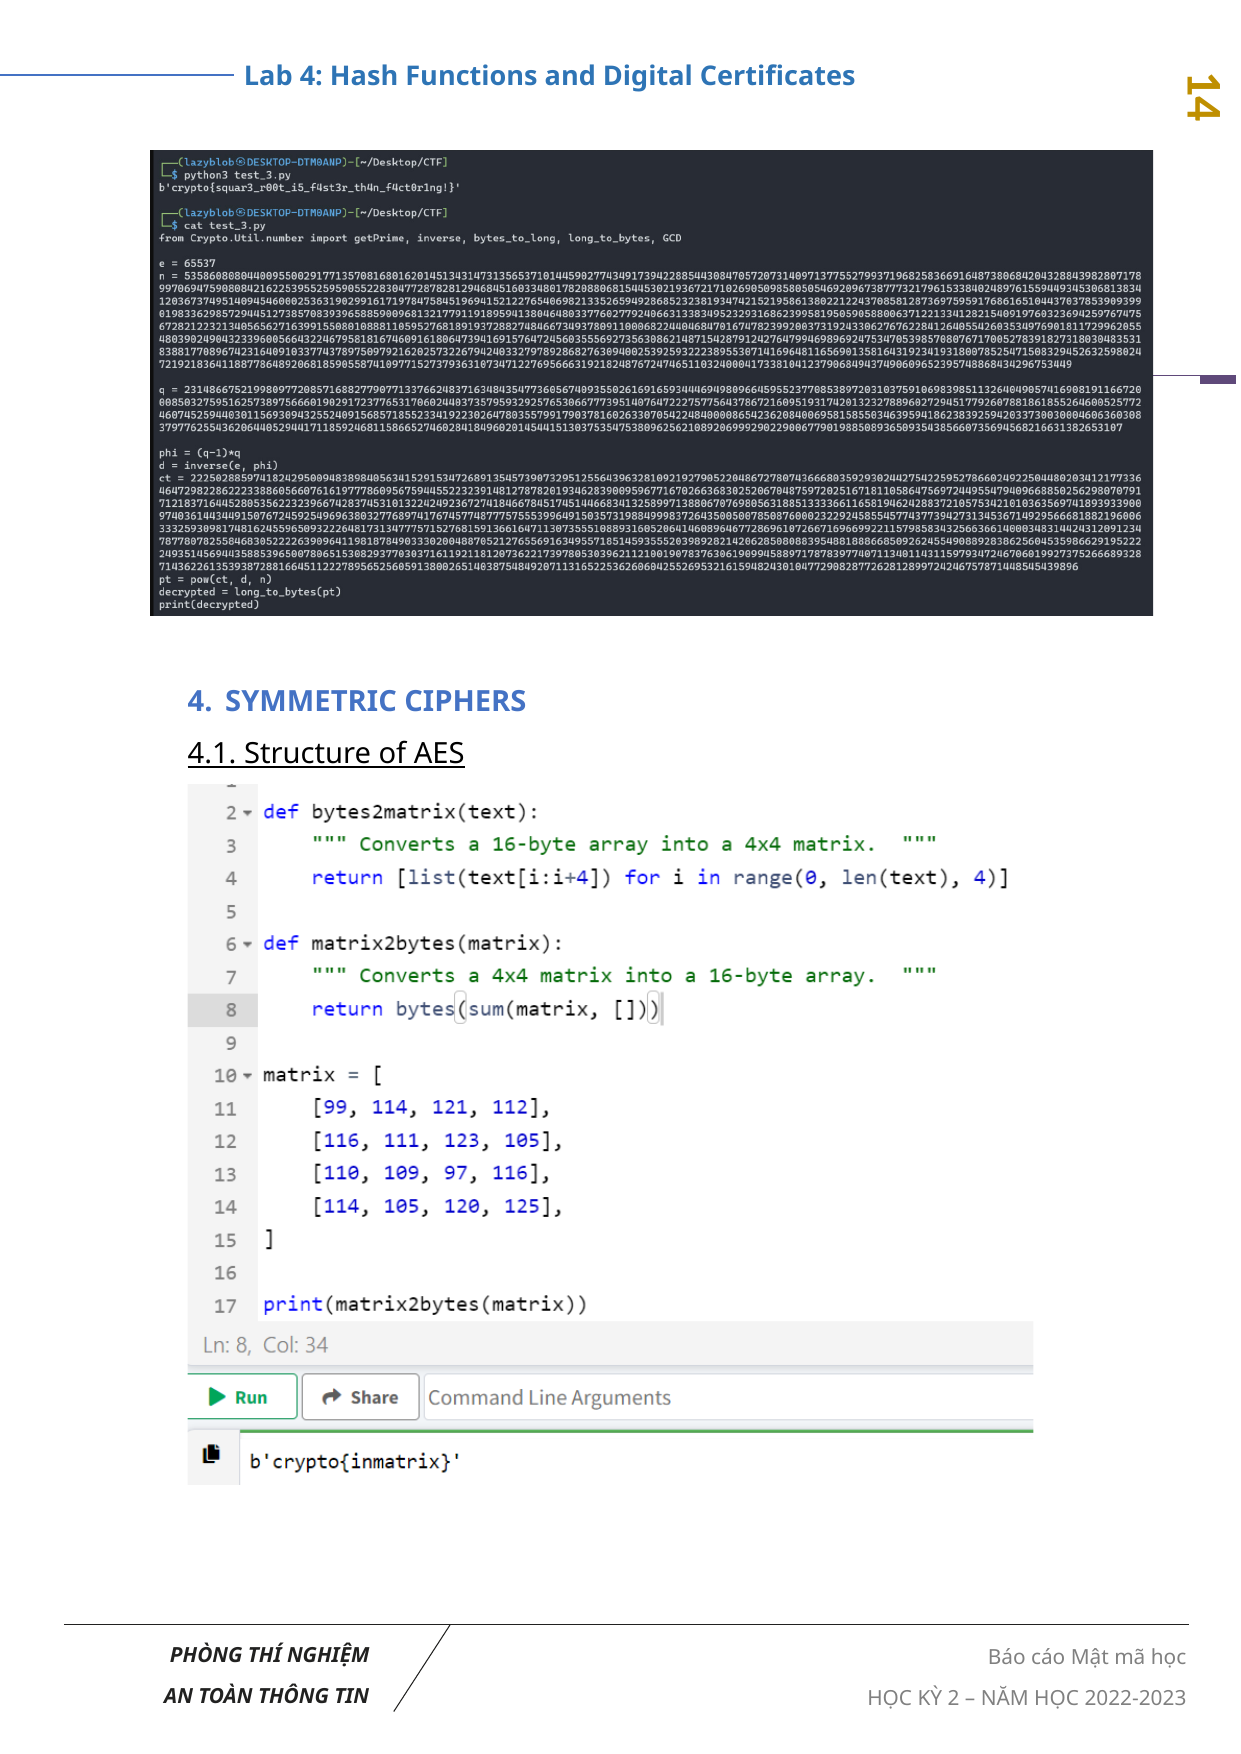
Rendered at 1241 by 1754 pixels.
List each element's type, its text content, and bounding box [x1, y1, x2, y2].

picture [150, 150, 1154, 616]
text 4.1. Structure of AES [187, 732, 1153, 772]
list SYMMETRIC CIPHERS [187, 680, 1153, 720]
picture [187, 784, 1034, 1485]
